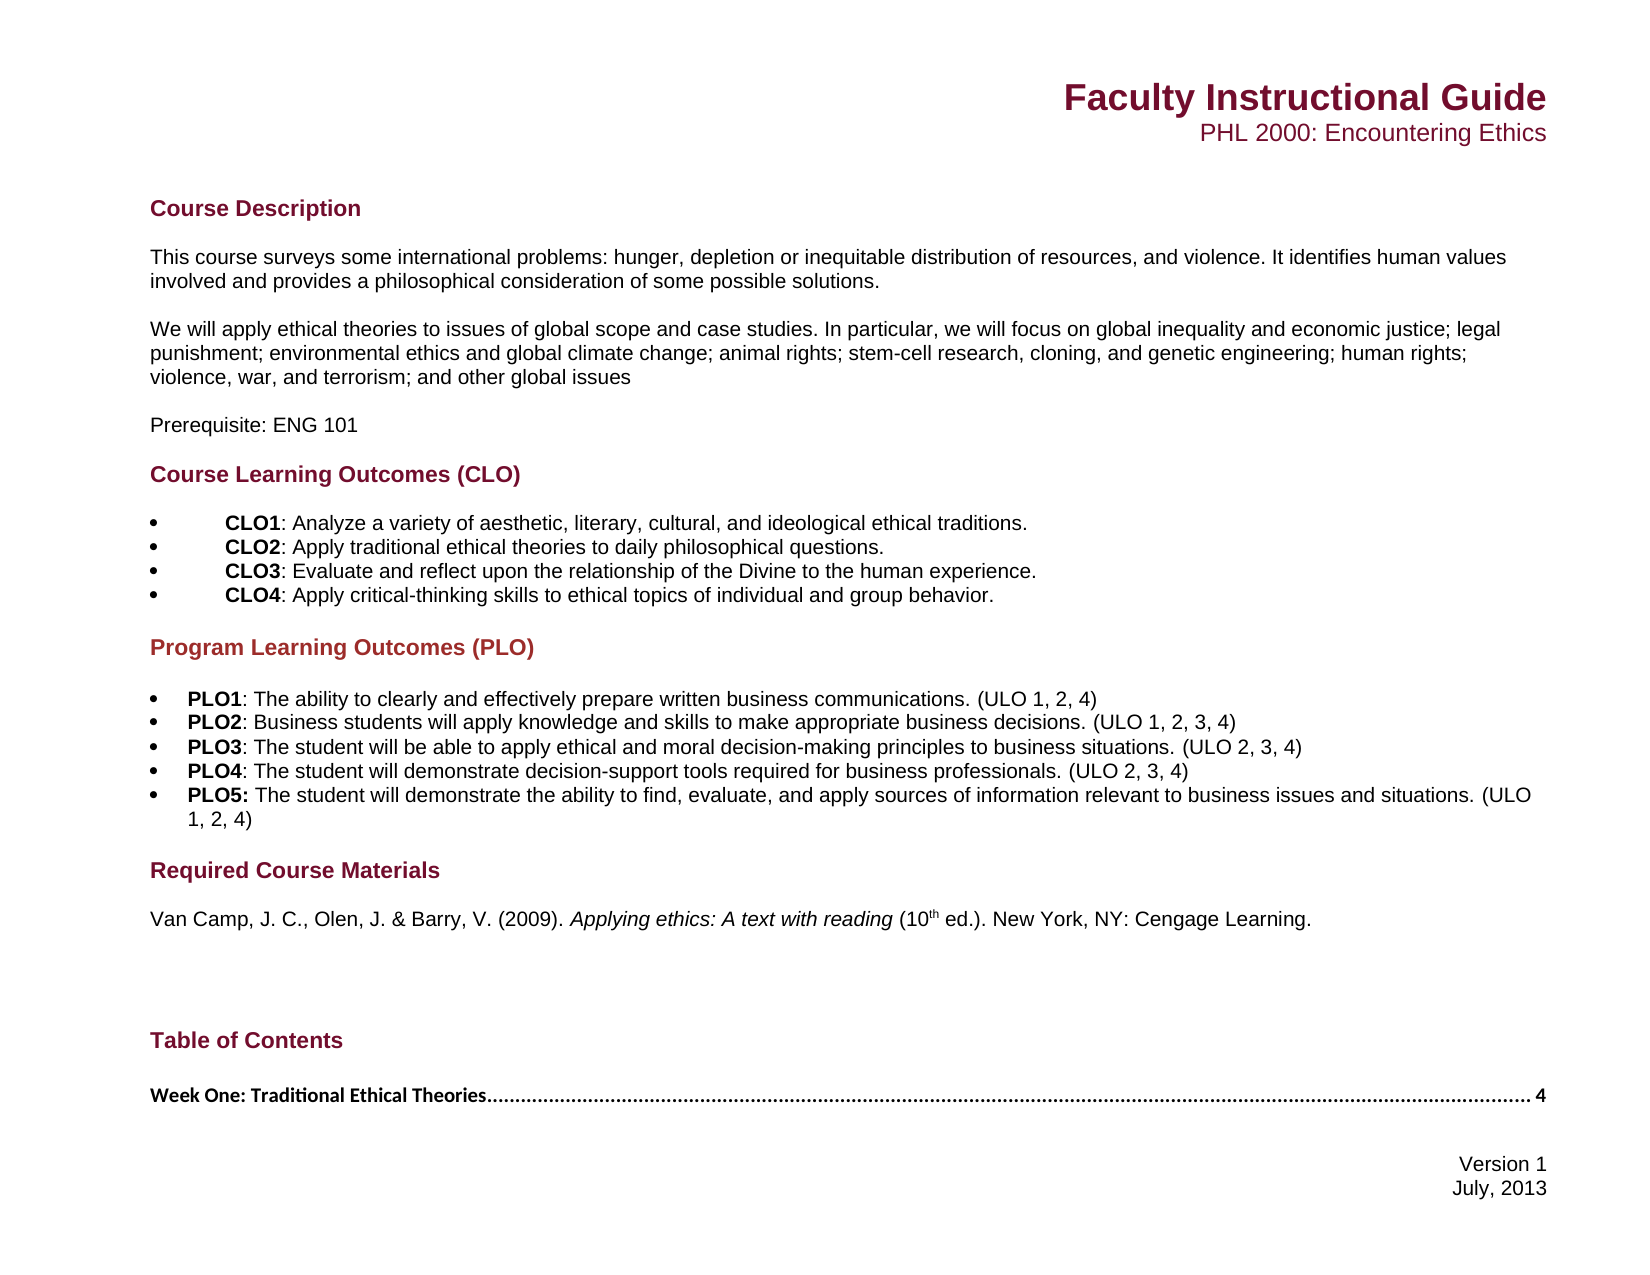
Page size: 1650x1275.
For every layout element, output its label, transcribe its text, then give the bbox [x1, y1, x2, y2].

subtitle Required Course Materials [150, 857, 1547, 883]
list CLO2: Apply traditional ethical theories to daily philosophical questions. [150, 535, 1547, 559]
list CLO3: Evaluate and reflect upon the relationship of the Divine to the human experience. [150, 559, 1547, 583]
text This course surveys some international problems: hunger, depletion or inequitable distribution of resources, and violence. It identifies human values involved and provides a philosophical consideration of some possible solutions. [150, 245, 1547, 293]
list PLO5: The student will demonstrate the ability to find, evaluate, and apply sources of information relevant to business issues and situations. (ULO 1, 2, 4) [150, 783, 1547, 831]
text Program Learning Outcomes (PLO) [150, 634, 1547, 660]
list CLO4: Apply critical-thinking skills to ethical topics of individual and group behavior. [150, 583, 1547, 607]
list CLO1: Analyze a variety of aesthetic, literary, cultural, and ideological ethical traditions. [150, 511, 1547, 535]
subtitle Course Description [150, 195, 1547, 221]
text We will apply ethical theories to issues of global scope and case studies. In particular, we will focus on global inequality and economic justice; legal punishment; environmental ethics and global climate change; animal rights; stem-cell research, cloning, and genetic engineering; human rights; violence, war, and terrorism; and other global issues [150, 317, 1547, 389]
subtitle Course Learning Outcomes (CLO) [150, 461, 1547, 487]
text Van Camp, J. C., Olen, J. & Barry, V. (2009). Applying ethics: A text with reading (10th ed.). New York, NY: Cengage Learning. [150, 907, 1547, 931]
list PLO3: The student will be able to apply ethical and moral decision-making principles to business situations. (ULO 2, 3, 4) [150, 734, 1547, 758]
list PLO4: The student will demonstrate decision-support tools required for business professionals. (ULO 2, 3, 4) [150, 758, 1547, 783]
text Prerequisite: ENG 101 [150, 413, 1547, 437]
list PLO2: Business students will apply knowledge and skills to make appropriate business decisions. (ULO 1, 2, 3, 4) [150, 710, 1547, 734]
list PLO1: The ability to clearly and effectively prepare written business communications. (ULO 1, 2, 4) [150, 686, 1547, 710]
